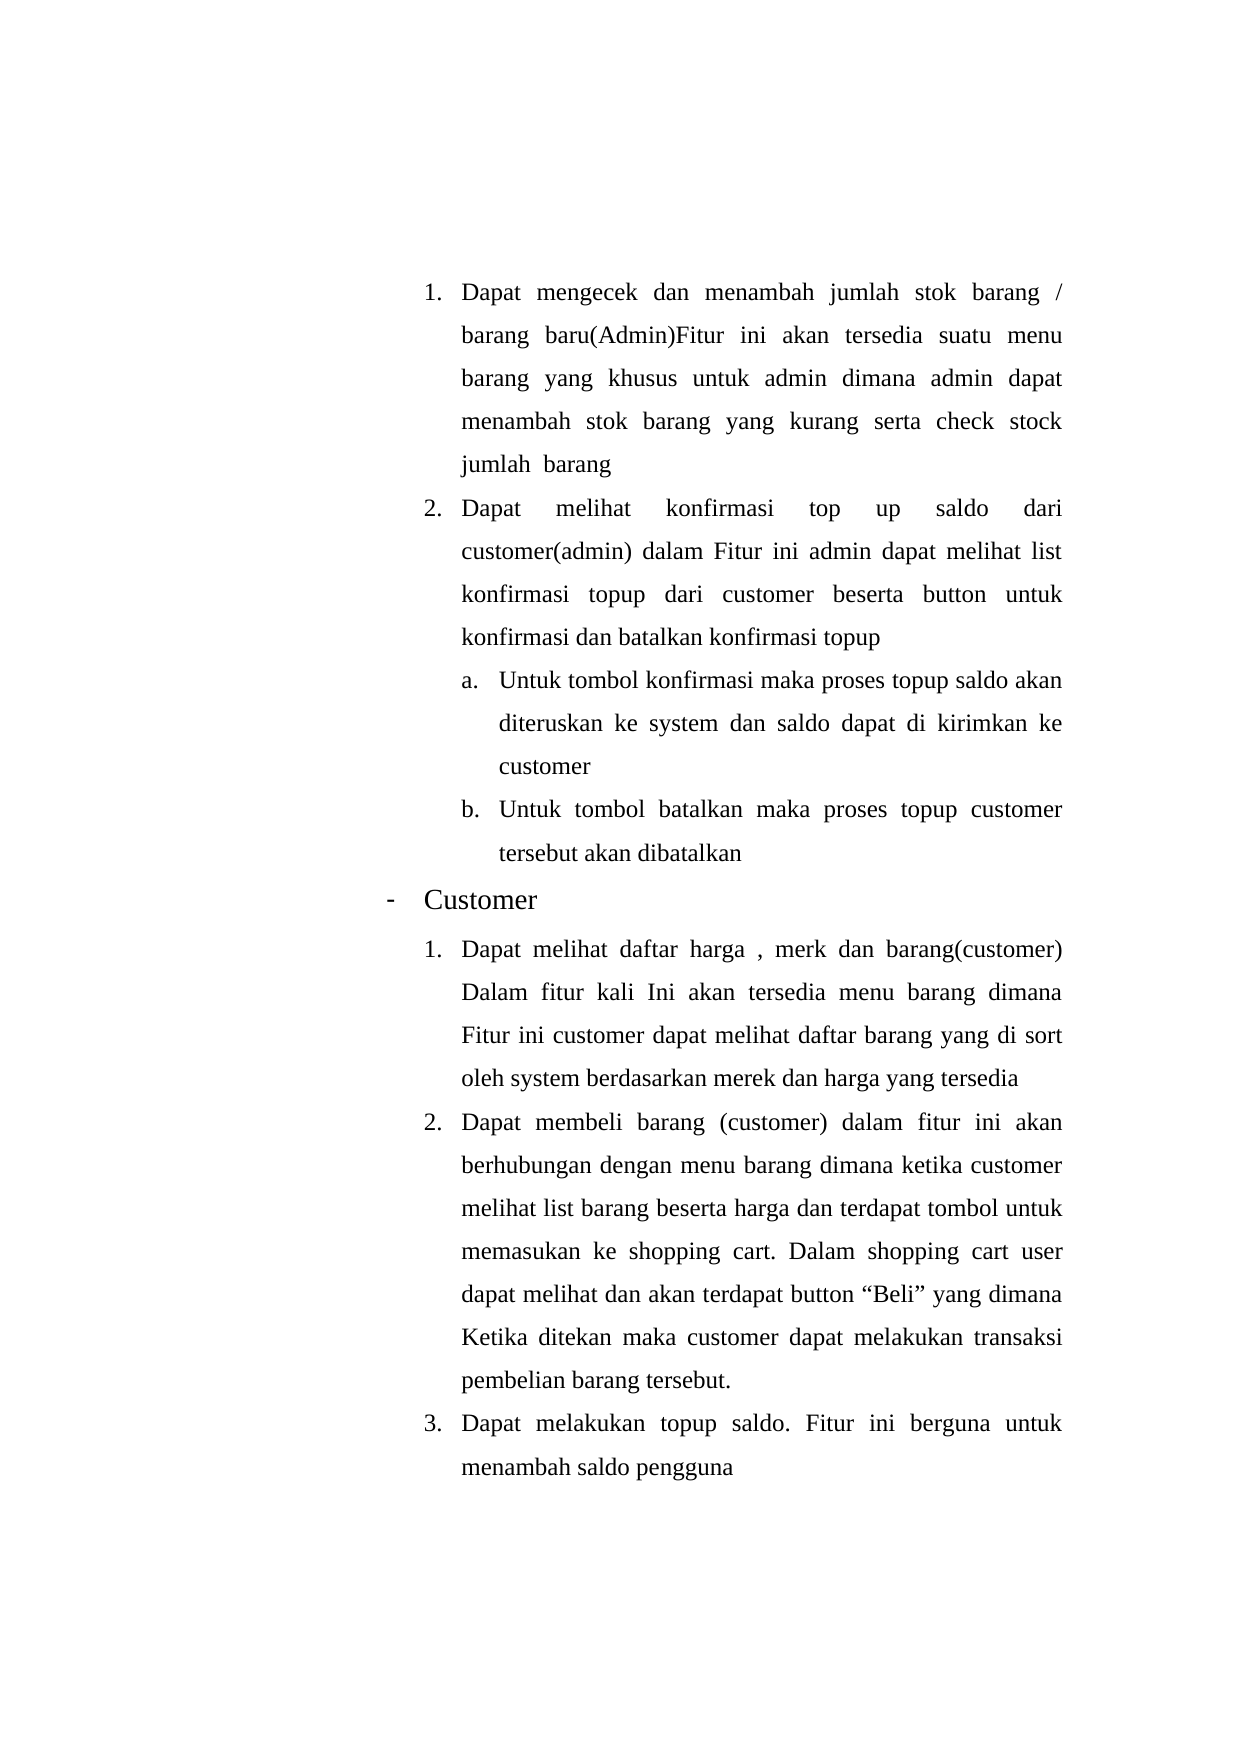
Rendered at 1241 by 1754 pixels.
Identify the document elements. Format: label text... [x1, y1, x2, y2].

list Dapat melakukan topup saldo. Fitur ini berguna untuk menambah saldo pengguna [424, 1408, 1063, 1480]
list Untuk tombol batalkan maka proses topup customer tersebut akan dibatalkan [461, 794, 1063, 866]
list Customer [386, 881, 1063, 916]
list Dapat mengecek dan menambah jumlah stok barang / barang baru(Admin)Fitur ini akan tersedia suatu menu barang yang khusus untuk admin dimana admin dapat menambah stok barang yang kurang serta check stock jumlah barang [424, 277, 1063, 478]
list Dapat membeli barang (customer) dalam fitur ini akan berhubungan dengan menu barang dimana ketika customer melihat list barang beserta harga dan terdapat tombol untuk memasukan ke shopping cart. Dalam shopping cart user dapat melihat dan akan terdapat button “Beli” yang dimana Ketika ditekan maka customer dapat melakukan transaksi pembelian barang tersebut. [424, 1107, 1063, 1394]
list Dapat melihat daftar harga , merk dan barang(customer) Dalam fitur kali Ini akan tersedia menu barang dimana Fitur ini customer dapat melihat daftar barang yang di sort oleh system berdasarkan merek dan harga yang tersedia [424, 934, 1063, 1092]
list Untuk tombol konfirmasi maka proses topup saldo akan diteruskan ke system dan saldo dapat di kirimkan ke customer [461, 665, 1063, 780]
